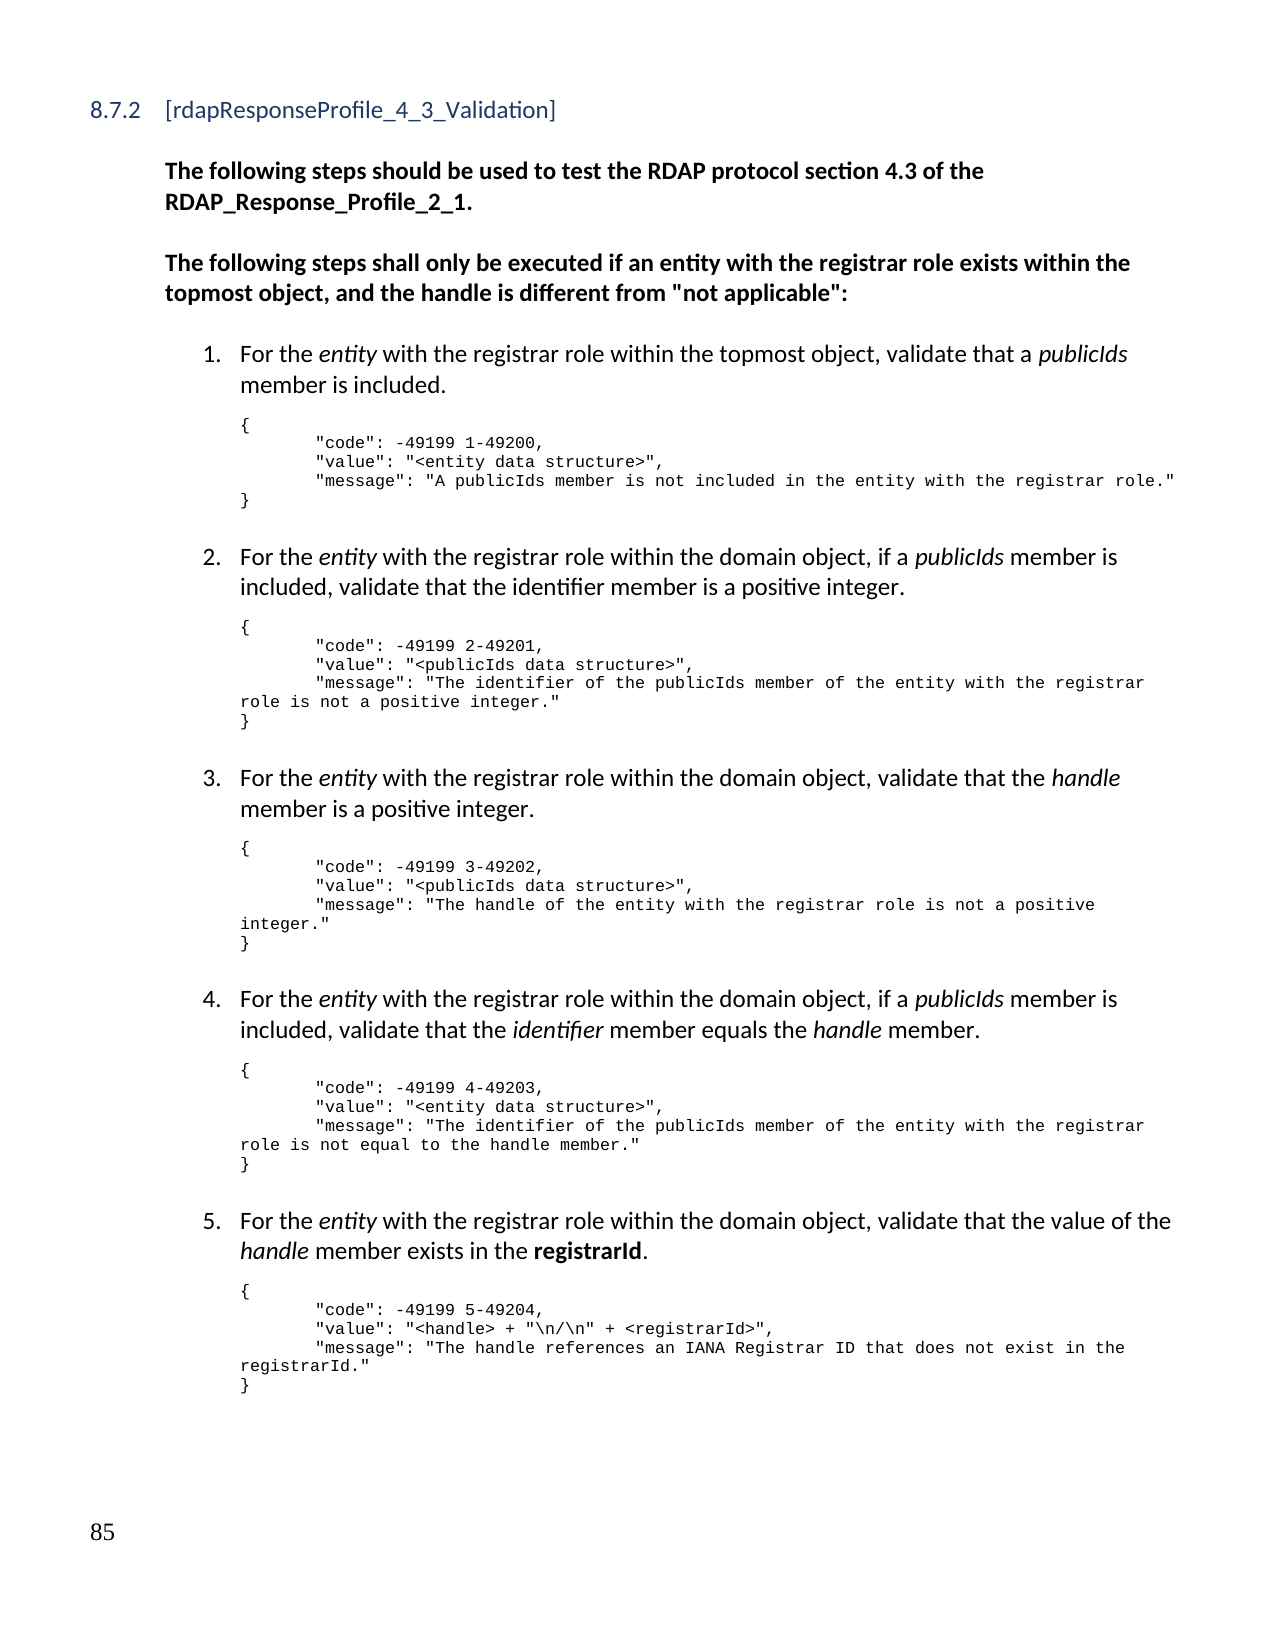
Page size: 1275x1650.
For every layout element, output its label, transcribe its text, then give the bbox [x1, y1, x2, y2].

subtitle [rdapResponseProfile_4_3_Validation] [90, 94, 1185, 125]
text { [240, 416, 1185, 435]
text "value": "<handle> + "\n/\n" + <registrarId>", [240, 1320, 1185, 1339]
text "message": "A publicIds member is not included in the entity with the registrar role." [240, 473, 1185, 491]
list For the entity with the registrar role within the domain object, if a publicIds member is included, validate that the identifier member equals the handle member. [202, 983, 1185, 1044]
text } [240, 934, 1185, 953]
text The following steps should be used to test the RDAP protocol section 4.3 of the RDAP_Response_Profile_2_1. [165, 155, 1185, 216]
text "code": -49199-49200, [240, 435, 1185, 454]
text "message": "The handle references an IANA Registrar ID that does not exist in the registrarId." [240, 1339, 1185, 1377]
text "code": -49203, [240, 1080, 1185, 1099]
list For the entity with the registrar role within the domain object, validate that the handle member is a positive integer. [202, 762, 1185, 823]
text } [240, 1156, 1185, 1174]
text "message": "The handle of the entity with the registrar role is not a positive integer." [240, 896, 1185, 934]
text "value": "<entity data structure>", [240, 1099, 1185, 1118]
text The following steps shall only be executed if an entity with the registrar role exists within the topmost object, and the handle is different from "not applicable": [165, 247, 1185, 308]
text "message": "The identifier of the publicIds member of the entity with the registrar role is not equal to the handle member." [240, 1118, 1185, 1156]
text "code": -49201, [240, 637, 1185, 656]
text "code": -49204, [240, 1301, 1185, 1320]
list For the entity with the registrar role within the topmost object, validate that a publicIds member is included. [202, 338, 1185, 399]
text "value": "<publicIds data structure>", [240, 656, 1185, 675]
text } [240, 491, 1185, 510]
text { [240, 618, 1185, 637]
text } [240, 1377, 1185, 1396]
text { [240, 1061, 1185, 1080]
text { [240, 840, 1185, 859]
text "message": "The identifier of the publicIds member of the entity with the registrar role is not a positive integer." [240, 675, 1185, 713]
text "code": -49202, [240, 859, 1185, 878]
list For the entity with the registrar role within the domain object, if a publicIds member is included, validate that the identifier member is a positive integer. [202, 541, 1185, 602]
text { [240, 1283, 1185, 1301]
text "value": "<entity data structure>", [240, 454, 1185, 473]
text "value": "<publicIds data structure>", [240, 878, 1185, 896]
list For the entity with the registrar role within the domain object, validate that the value of the handle member exists in the registrarId. [202, 1205, 1185, 1266]
text } [240, 713, 1185, 732]
